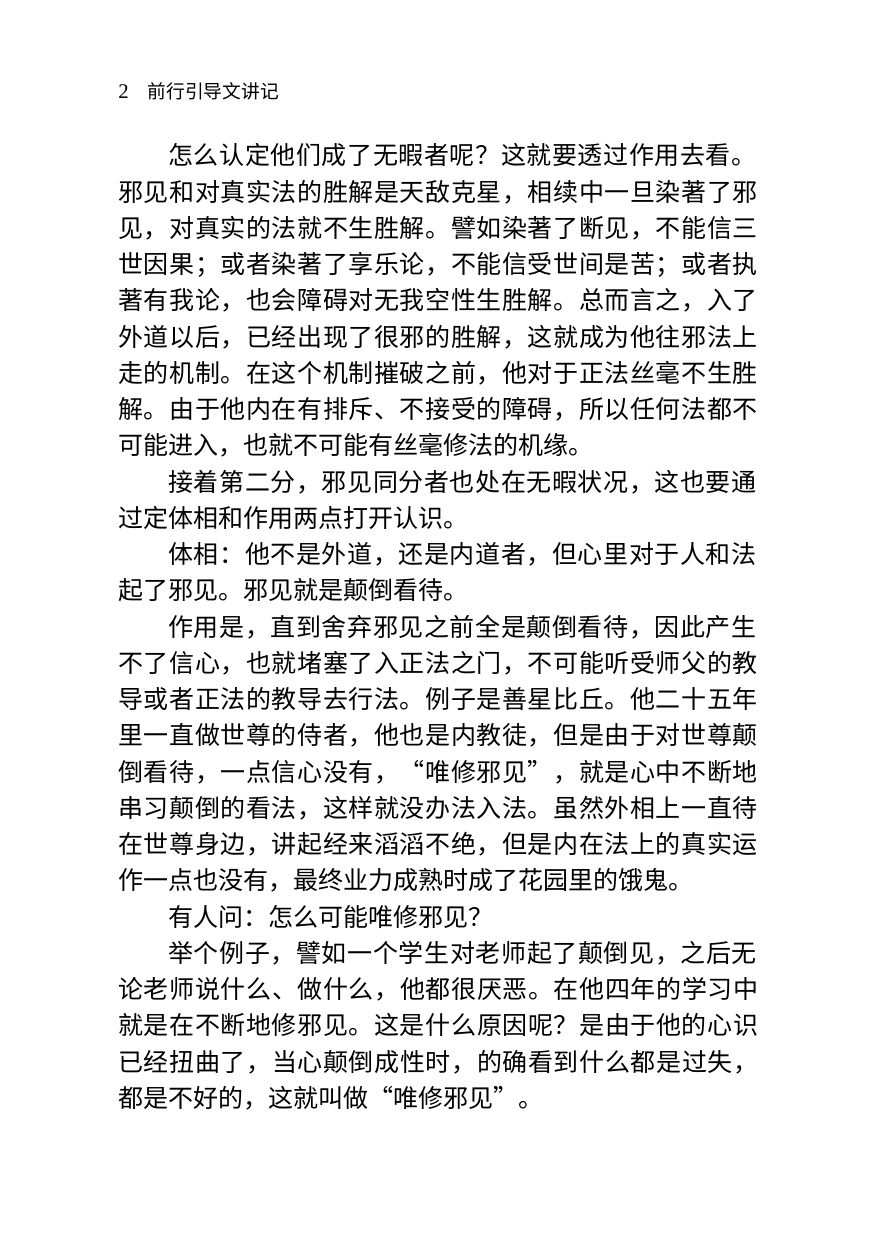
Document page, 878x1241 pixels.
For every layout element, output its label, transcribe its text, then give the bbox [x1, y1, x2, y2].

text 有人问：怎么可能唯修邪见？ [118, 897, 759, 933]
text 怎么认定他们成了无暇者呢？这就要透过作用去看。邪见和对真实法的胜解是天敌克星，相续中一旦染著了邪见，对真实的法就不生胜解。譬如染著了断见，不能信三世因果；或者染著了享乐论，不能信受世间是苦；或者执著有我论，也会障碍对无我空性生胜解。总而言之，入了外道以后，已经出现了很邪的胜解，这就成为他往邪法上走的机制。在这个机制摧破之前，他对于正法丝毫不生胜解。由于他内在有排斥、不接受的障碍，所以任何法都不可能进入，也就不可能有丝毫修法的机缘。 [118, 136, 759, 462]
text 举个例子，譬如一个学生对老师起了颠倒见，之后无论老师说什么、做什么，他都很厌恶。在他四年的学习中，就是在不断地修邪见。这是什么原因呢？是由于他的心识已经扭曲了，当心颠倒成性时，的确看到什么都是过失，都是不好的，这就叫做“唯修邪见”。 [118, 933, 759, 1114]
text 接着第二分，邪见同分者也处在无暇状况，这也要通过定体相和作用两点打开认识。 [118, 462, 759, 534]
text 体相：他不是外道，还是内道者，但心里对于人和法起了邪见。邪见就是颠倒看待。 [118, 534, 759, 607]
text 作用是，直到舍弃邪见之前全是颠倒看待，因此产生不了信心，也就堵塞了入正法之门，不可能听受师父的教导或者正法的教导去行法。例子是善星比丘。他二十五年里一直做世尊的侍者，他也是内教徒，但是由于对世尊颠倒看待，一点信心没有，“唯修邪见”，就是心中不断地串习颠倒的看法，这样就没办法入法。虽然外相上一直待在世尊身边，讲起经来滔滔不绝，但是内在法上的真实运作一点也没有，最终业力成熟时成了花园里的饿鬼。 [118, 607, 759, 897]
